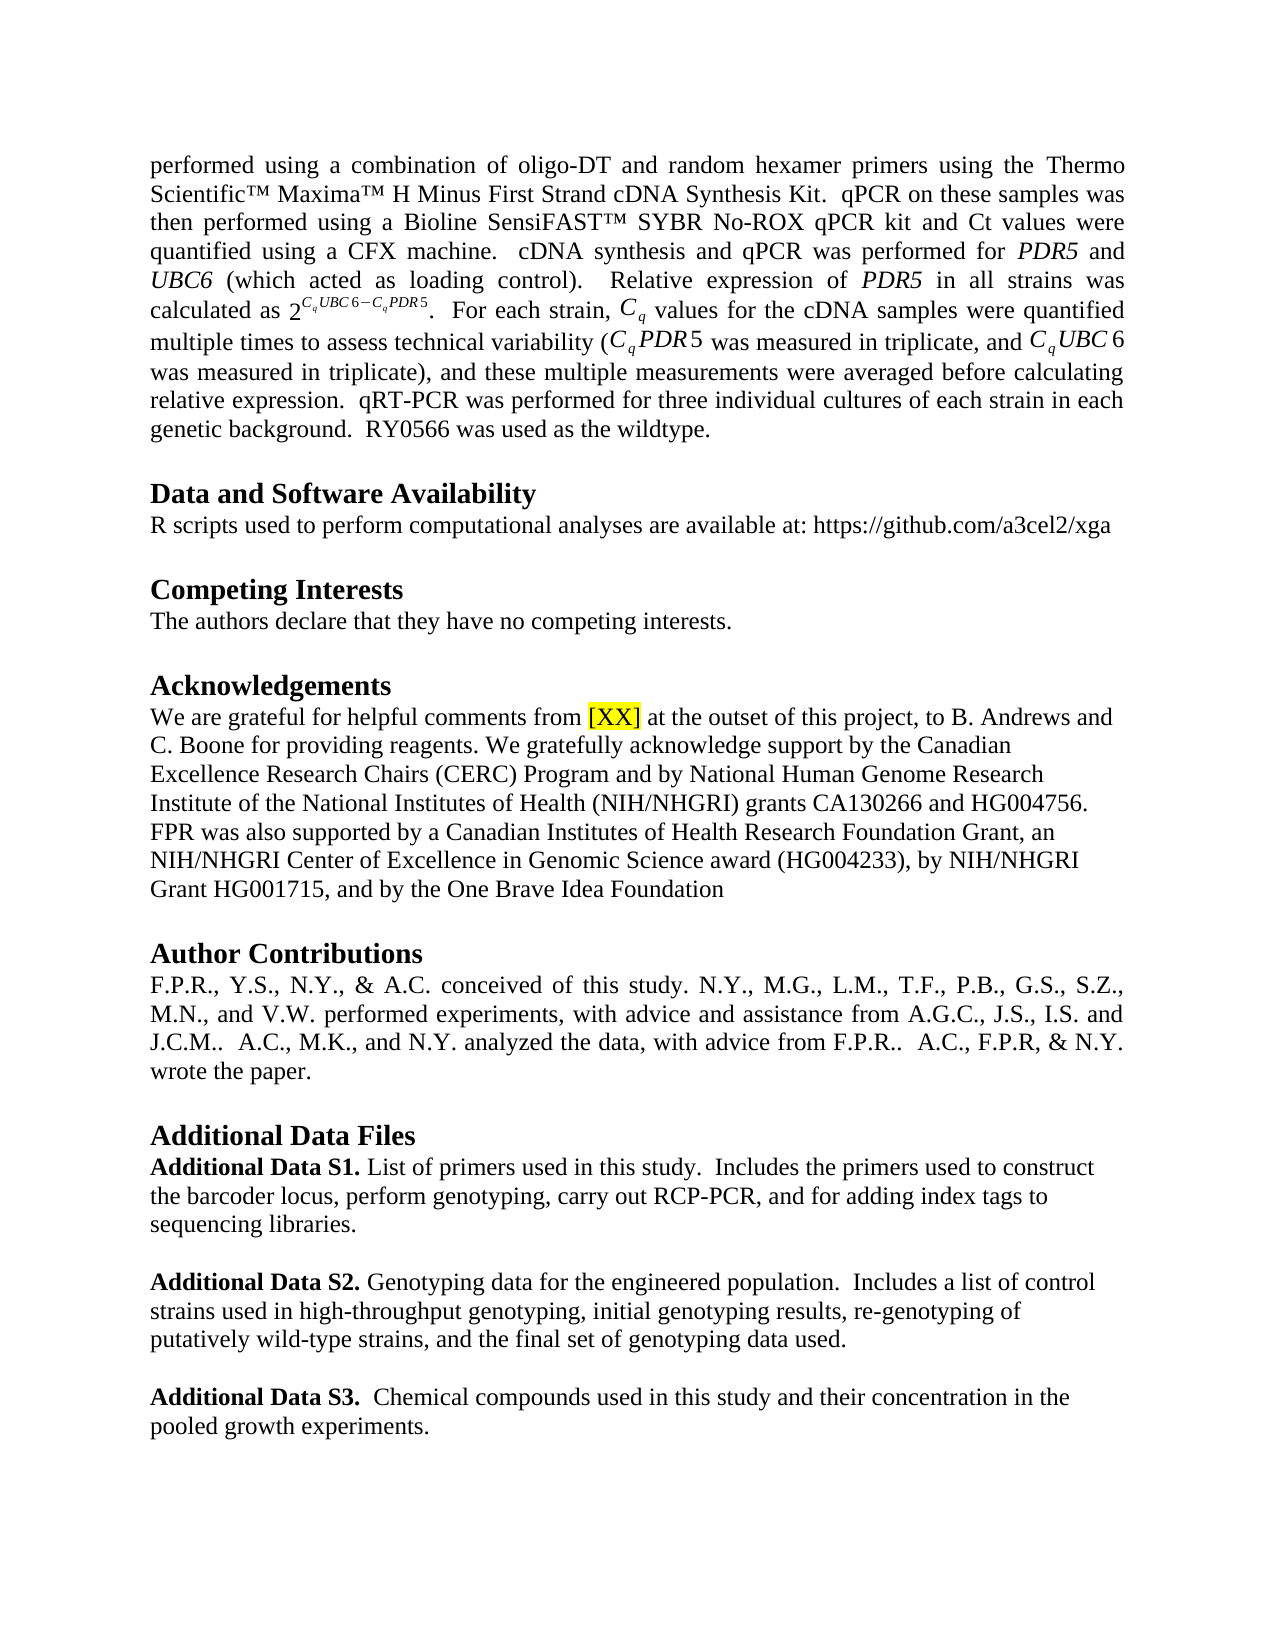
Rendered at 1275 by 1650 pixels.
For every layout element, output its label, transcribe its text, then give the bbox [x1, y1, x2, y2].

text Acknowledgements [150, 668, 1125, 702]
text The authors declare that they have no competing interests. [150, 606, 1125, 634]
text Additional Data Files [150, 1118, 1125, 1152]
text F.P.R., Y.S., N.Y., & A.C. conceived of this study. N.Y., M.G., L.M., T.F., P.B., G.S., S.Z., M.N., and V.W. performed experiments, with advice and assistance from A.G.C., J.S., I.S. and J.C.M.. A.C., M.K., and N.Y. analyzed the data, with advice from F.P.R.. A.C., F.P.R, & N.Y. wrote the paper. [150, 970, 1125, 1085]
text Additional Data S2. Genotyping data for the engineered population. Includes a list of control strains used in high-throughput genotyping, initial genotyping results, re-genotyping of putatively wild-type strains, and the final set of genotyping data used. [150, 1267, 1125, 1353]
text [150, 150, 1125, 443]
text Additional Data S3. Chemical compounds used in this study and their concentration in the pooled growth experiments. [150, 1382, 1125, 1439]
text R scripts used to perform computational analyses are available at: https://github.com/a3cel2/xga [150, 510, 1125, 539]
text Data and Software Availability [150, 476, 1125, 510]
text Author Contributions [150, 936, 1125, 970]
text Additional Data S1. List of primers used in this study. Includes the primers used to construct the barcoder locus, perform genotyping, carry out RCP-PCR, and for adding index tags to sequencing libraries. [150, 1152, 1125, 1238]
text Competing Interests [150, 572, 1125, 606]
text We are grateful for helpful comments from [XX] at the outset of this project, to B. Andrews and C. Boone for providing reagents. We gratefully acknowledge support by the Canadian Excellence Research Chairs (CERC) Program and by National Human Genome Research Institute of the National Institutes of Health (NIH/NHGRI) grants CA130266 and HG004756. FPR was also supported by a Canadian Institutes of Health Research Foundation Grant, an NIH/NHGRI Center of Excellence in Genomic Science award (HG004233), by NIH/NHGRI Grant HG001715, and by the One Brave Idea Foundation [150, 702, 1125, 903]
